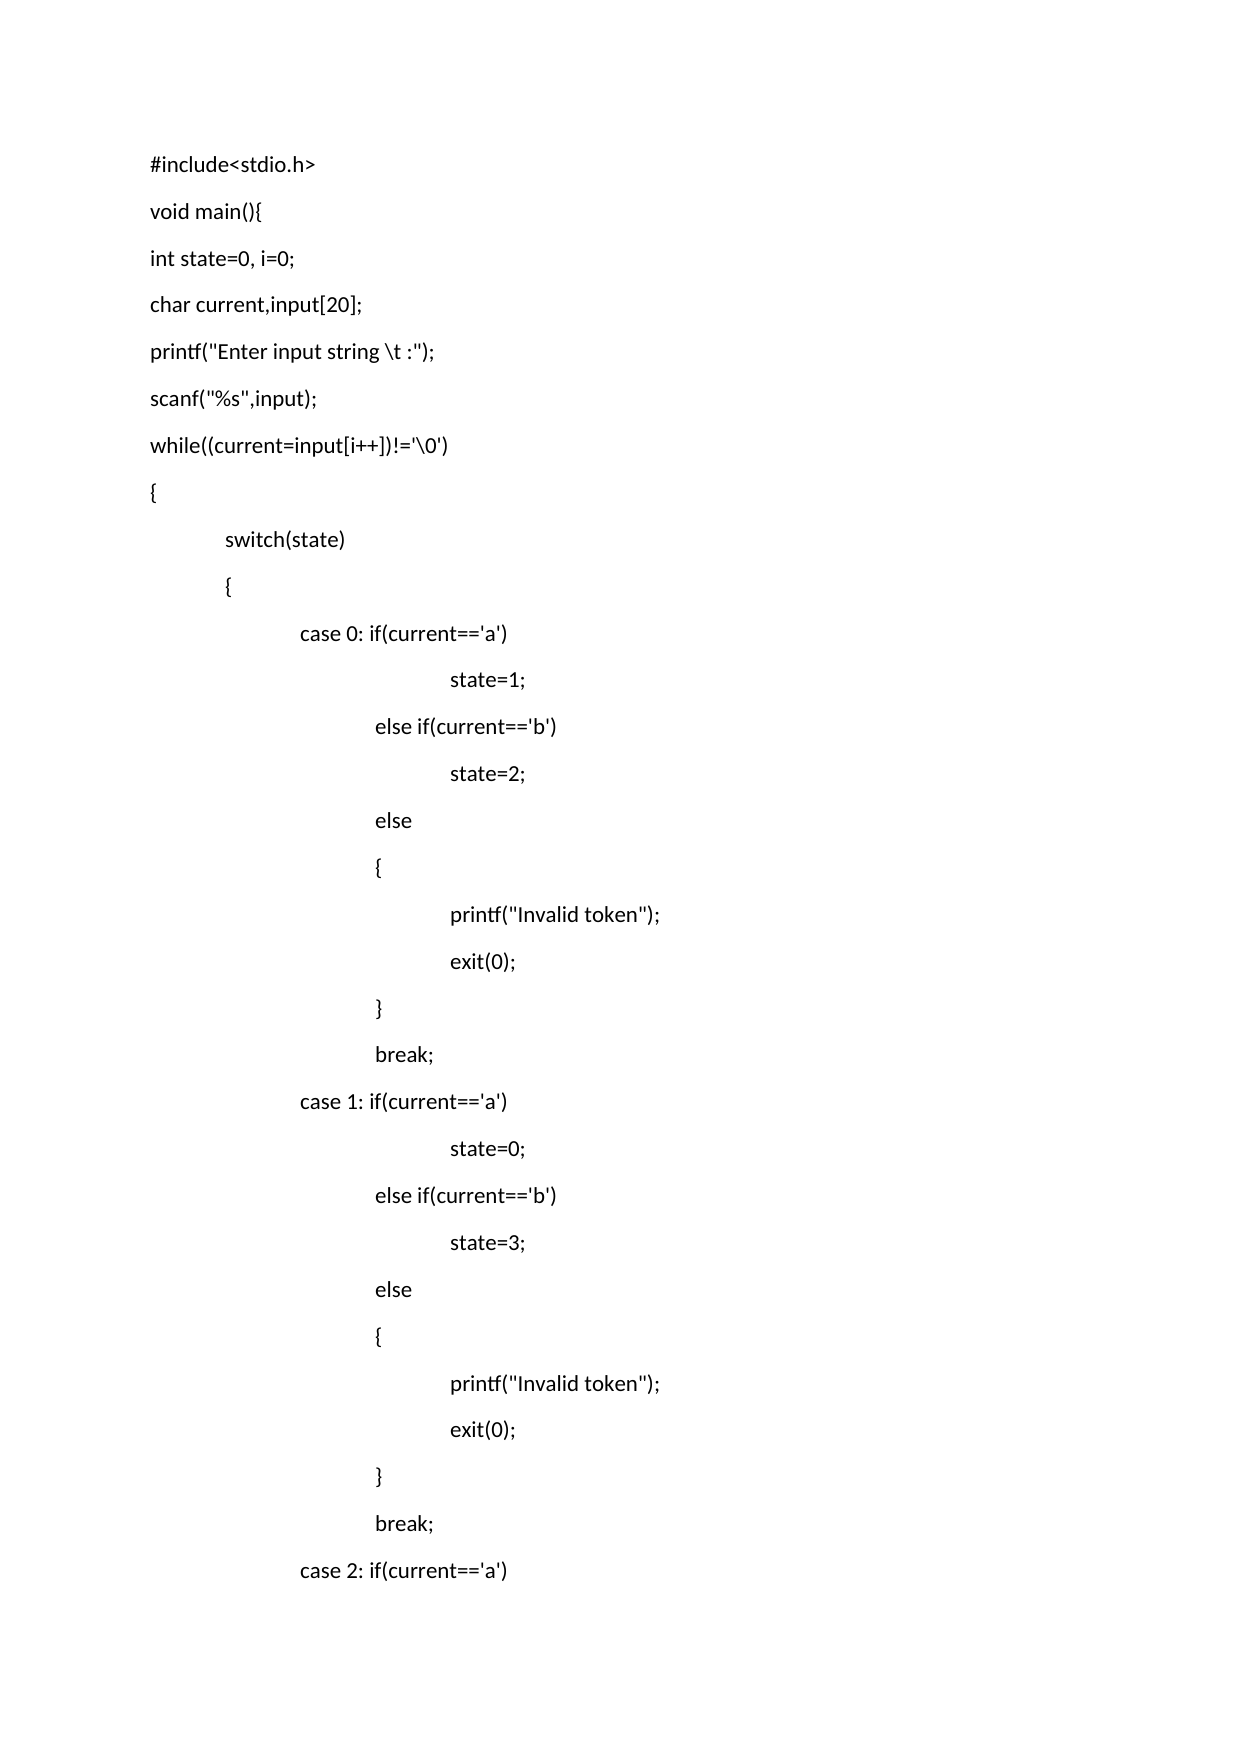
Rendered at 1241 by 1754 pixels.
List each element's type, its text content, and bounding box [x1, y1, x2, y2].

text exit(0); [375, 1416, 1090, 1444]
text exit(0); [375, 947, 1090, 975]
text state=3; [375, 1228, 1090, 1256]
text else if(current=='b') [300, 1181, 1090, 1209]
text { [300, 853, 1090, 881]
text state=0; [375, 1134, 1090, 1162]
text else [300, 806, 1090, 834]
text { [300, 1322, 1090, 1350]
text scanf("%s",input); [150, 384, 1090, 412]
text printf("Invalid token"); [375, 1369, 1090, 1397]
text break; [375, 1509, 1090, 1537]
text else if(current=='b') [300, 712, 1090, 741]
text break; [300, 1041, 1090, 1069]
text printf("Enter input string \t :"); [150, 337, 1090, 366]
text { [150, 478, 1090, 506]
text printf("Invalid token"); [375, 900, 1090, 928]
text } [300, 1462, 1090, 1491]
text #include<stdio.h> [150, 150, 1090, 178]
text state=1; [375, 666, 1090, 694]
text } [375, 994, 1090, 1022]
text case 2: if(current=='a') [225, 1556, 1090, 1584]
text switch(state) [150, 525, 1090, 553]
text state=2; [375, 759, 1090, 787]
text case 0: if(current=='a') [225, 619, 1090, 647]
text { [150, 572, 1090, 600]
text while((current=input[i++])!='\0') [150, 431, 1090, 459]
text else [300, 1275, 1090, 1303]
text char current,input[20]; [150, 291, 1090, 319]
text case 1: if(current=='a') [225, 1087, 1090, 1116]
text void main(){ [150, 197, 1090, 225]
text int state=0, i=0; [150, 244, 1090, 272]
